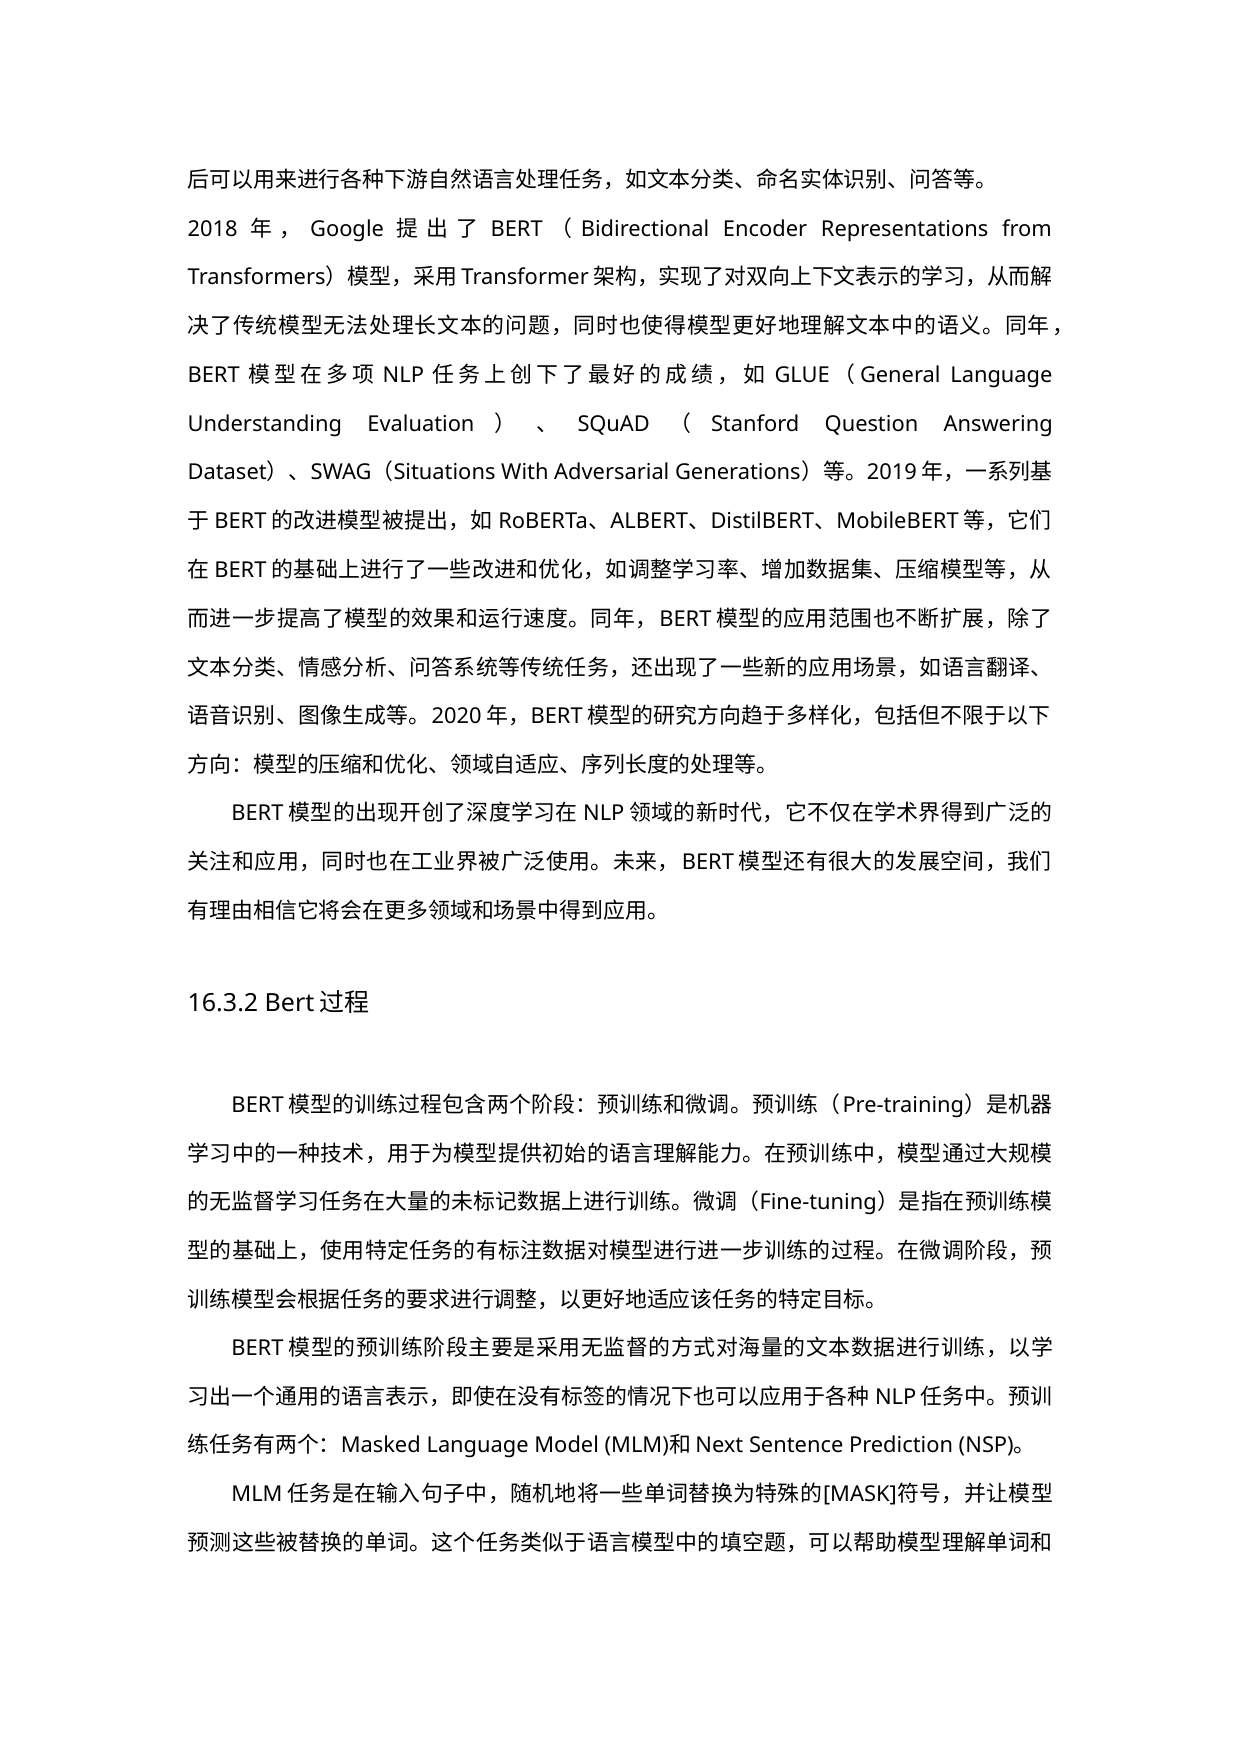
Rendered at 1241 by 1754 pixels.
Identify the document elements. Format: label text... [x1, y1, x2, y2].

subtitle 16.3.2 Bert过程 [187, 968, 1053, 1033]
text BERT模型的出现开创了深度学习在NLP领域的新时代，它不仅在学术界得到广泛的关注和应用，同时也在工业界被广泛使用。未来，BERT模型还有很大的发展空间，我们有理由相信它将会在更多领域和场景中得到应用。 [187, 795, 1053, 925]
text BERT模型的预训练阶段主要是采用无监督的方式对海量的文本数据进行训练，以学习出一个通用的语言表示，即使在没有标签的情况下也可以应用于各种NLP任务中。预训练任务有两个：Masked Language Model (MLM)和Next Sentence Prediction (NSP)。 [187, 1330, 1053, 1460]
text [187, 162, 1053, 194]
text BERT模型的训练过程包含两个阶段：预训练和微调。预训练（Pre-training）是机器学习中的一种技术，用于为模型提供初始的语言理解能力。在预训练中，模型通过大规模的无监督学习任务在大量的未标记数据上进行训练。微调（Fine-tuning）是指在预训练模型的基础上，使用特定任务的有标注数据对模型进行进一步训练的过程。在微调阶段，预训练模型会根据任务的要求进行调整，以更好地适应该任务的特定目标。 [187, 1086, 1053, 1314]
text 2018年，Google提出了BERT（Bidirectional Encoder Representations from Transformers）模型，采用Transformer架构，实现了对双向上下文表示的学习，从而解决了传统模型无法处理长文本的问题，同时也使得模型更好地理解文本中的语义。同年，BERT模型在多项NLP任务上创下了最好的成绩，如GLUE（General Language Understanding Evaluation）、SQuAD（Stanford Question Answering Dataset）、SWAG（Situations With Adversarial Generations）等。2019年，一系列基于BERT的改进模型被提出，如RoBERTa、ALBERT、DistilBERT、MobileBERT等，它们在BERT的基础上进行了一些改进和优化，如调整学习率、增加数据集、压缩模型等，从而进一步提高了模型的效果和运行速度。同年，BERT模型的应用范围也不断扩展，除了文本分类、情感分析、问答系统等传统任务，还出现了一些新的应用场景，如语言翻译、语音识别、图像生成等。2020年，BERT模型的研究方向趋于多样化，包括但不限于以下方向：模型的压缩和优化、领域自适应、序列长度的处理等。 [187, 210, 1053, 779]
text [187, 1476, 1053, 1557]
